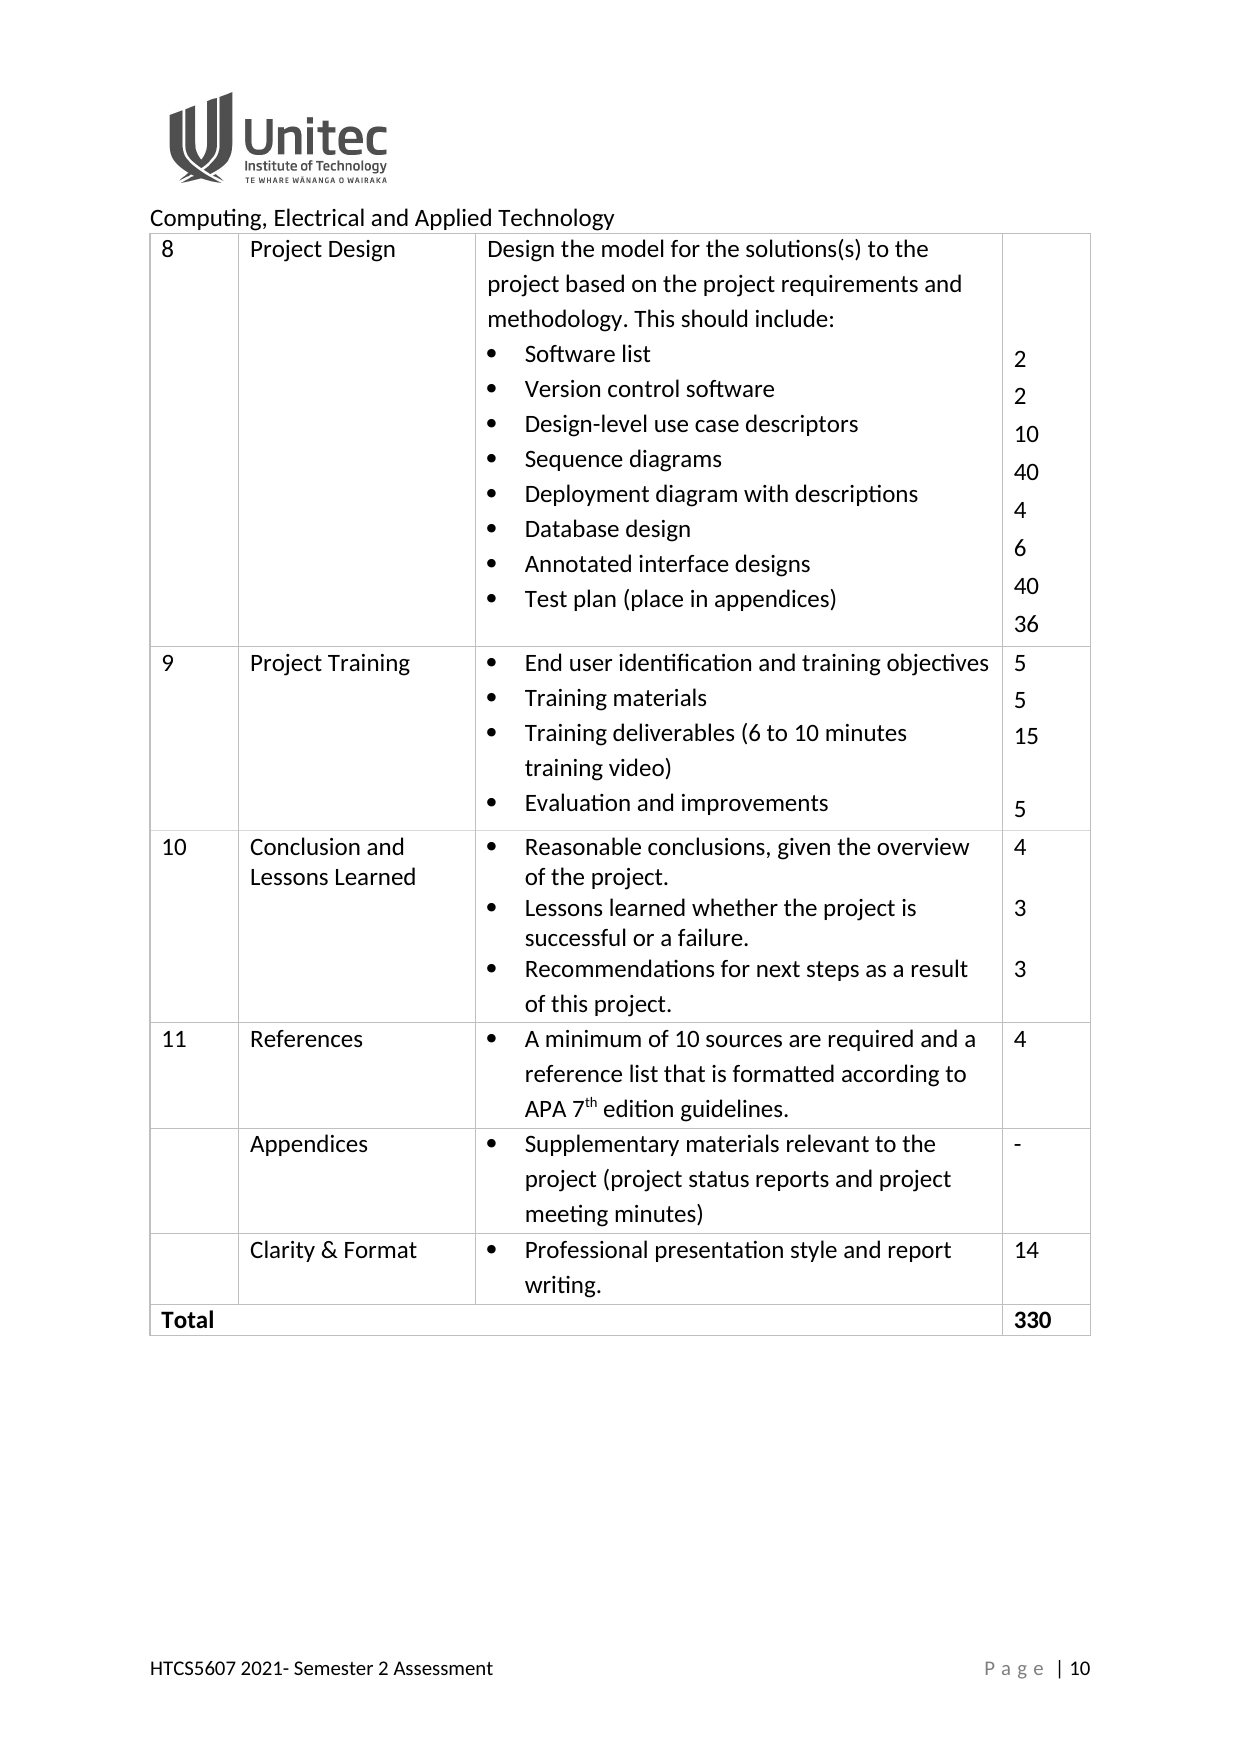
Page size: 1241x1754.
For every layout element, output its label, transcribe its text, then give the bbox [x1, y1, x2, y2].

table_cell [151, 1129, 238, 1233]
table_cell 11 [151, 1023, 238, 1128]
table_cell - [1003, 1129, 1090, 1233]
table_cell 9 [151, 647, 238, 830]
table_cell 10 [151, 831, 238, 1022]
table_cell References [239, 1023, 475, 1128]
table_cell 5 5 15 5 [1003, 647, 1090, 830]
table_cell 2 2 10 40 4 6 40 36 [1003, 234, 1090, 646]
table_cell 8 [151, 234, 238, 646]
table_cell 4 [1003, 1023, 1090, 1128]
table_cell [151, 1234, 238, 1303]
table_cell 330 [1003, 1305, 1090, 1335]
table_cell Project Training [239, 647, 475, 830]
table_cell Appendices [239, 1129, 475, 1233]
table_cell Professional presentation style and report writing. [476, 1234, 1002, 1303]
table_cell A minimum of 10 sources are required and a reference list that is formatted according to APA 7th edition guidelines. [476, 1023, 1002, 1128]
table_cell Conclusion and Lessons Learned [239, 831, 475, 1022]
table_cell Reasonable conclusions, given the overview of the project. Lessons learned whether the project is successful or a failure. Recommendations for next steps as a result of this project. [476, 831, 1002, 1022]
table_cell Clarity & Format [239, 1234, 475, 1303]
picture [150, 73, 406, 202]
table_cell End user identification and training objectives Training materials Training deliverables (6 to 10 minutes training video) Evaluation and improvements [476, 647, 1002, 830]
table_cell Design the model for the solutions(s) to the project based on the project requirements and methodology. This should include: Software list Version control software Design-level use case descriptors Sequence diagrams Deployment diagram with descriptions Database design Annotated interface designs Test plan (place in appendices) [476, 234, 1002, 646]
table_cell 4 3 3 [1003, 831, 1090, 1022]
table_cell Supplementary materials relevant to the project (project status reports and project meeting minutes) [476, 1129, 1002, 1233]
table_cell Total [151, 1305, 1002, 1335]
table_cell Project Design [239, 234, 475, 646]
table_cell 14 [1003, 1234, 1090, 1303]
